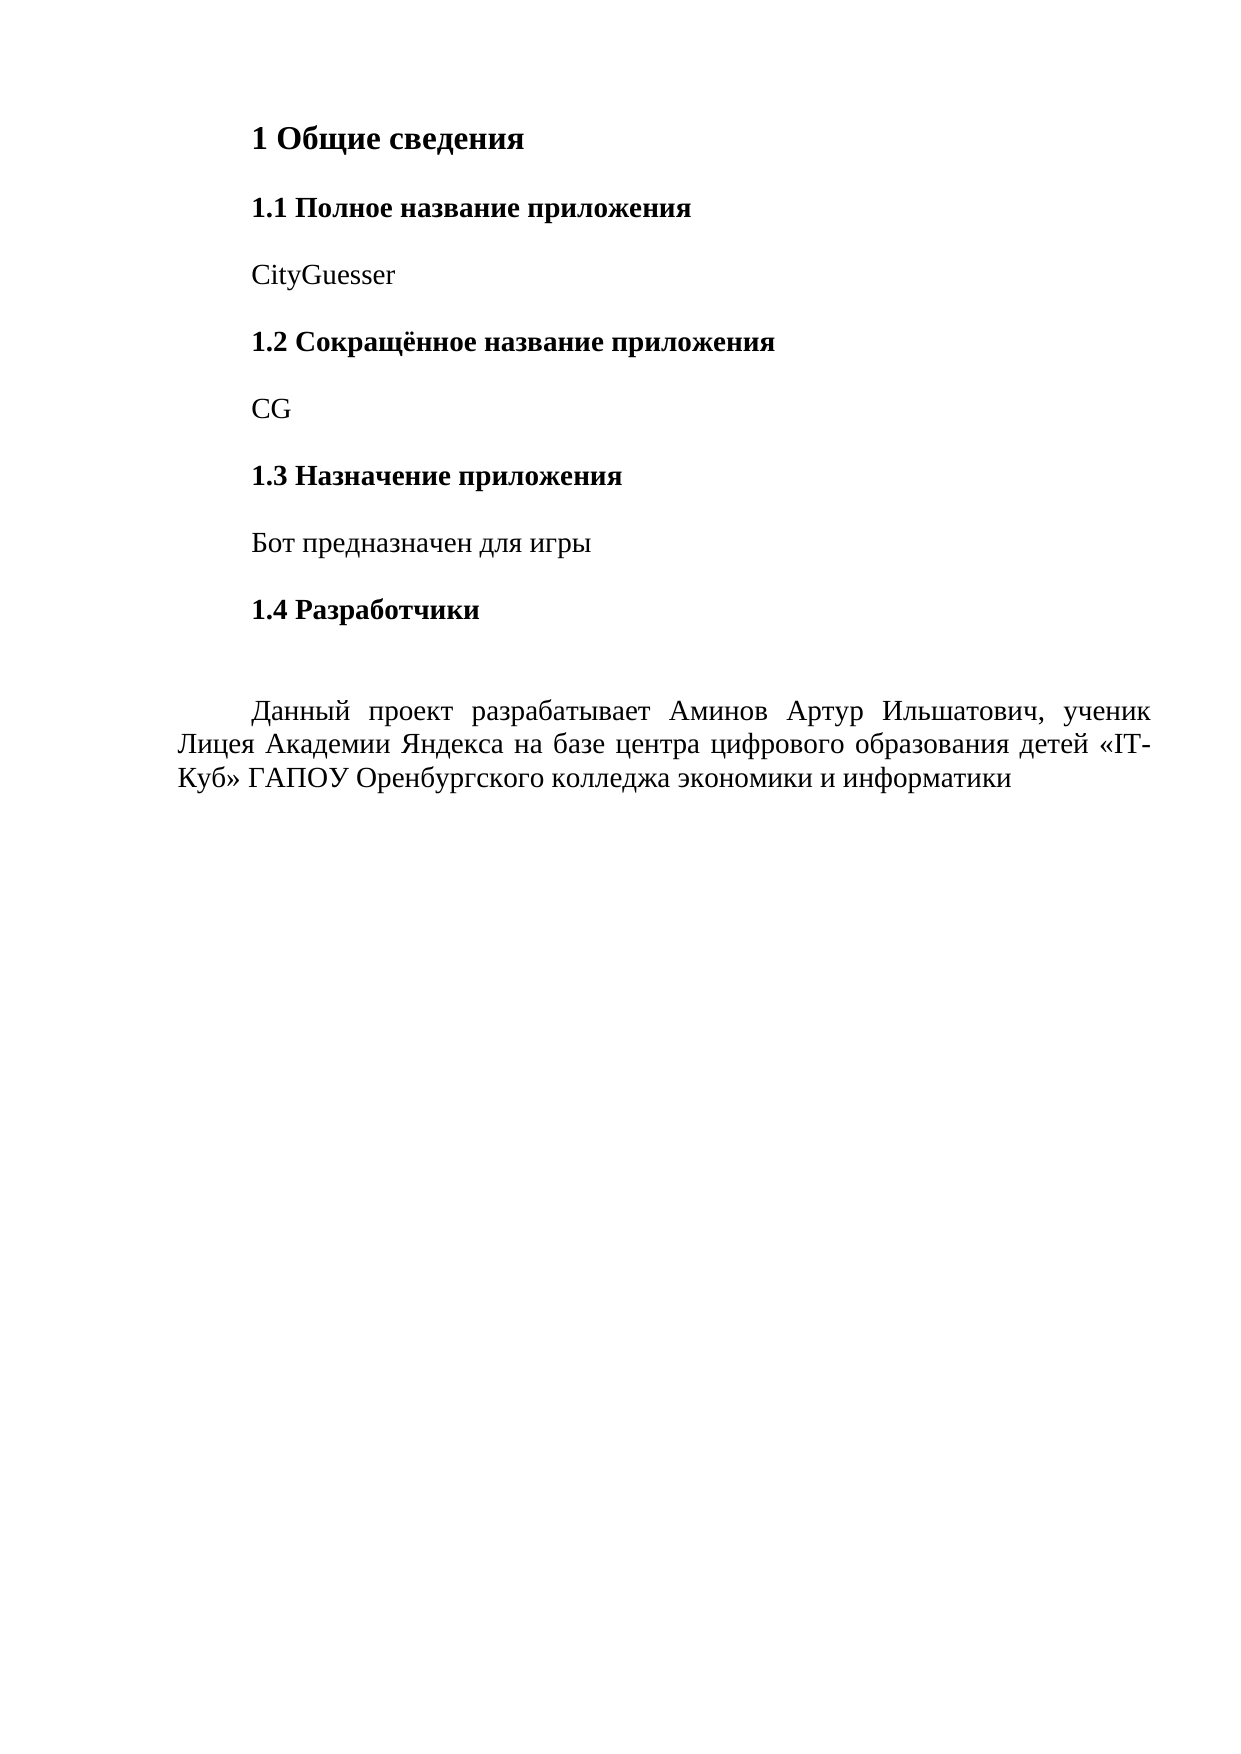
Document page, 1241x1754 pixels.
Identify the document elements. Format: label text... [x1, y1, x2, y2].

text 1.4 Разработчики [177, 592, 1152, 626]
text Бот предназначен для игры [177, 525, 1152, 559]
text 1.2 Сокращённое название приложения [177, 324, 1152, 358]
text 1.1 Полное название приложения [177, 190, 1152, 223]
text Данный проект разрабатывает Аминов Артур Ильшатович, ученик Лицея Академии Яндекса на базе центра цифрового образования детей «IT-Куб» ГАПОУ Оренбургского колледжа экономики и информатики [177, 693, 1152, 794]
text 1.3 Назначение приложения [177, 458, 1152, 492]
text CG [177, 391, 1152, 425]
text CityGuesser [177, 257, 1152, 291]
text 1 Общие сведения [177, 118, 1152, 156]
